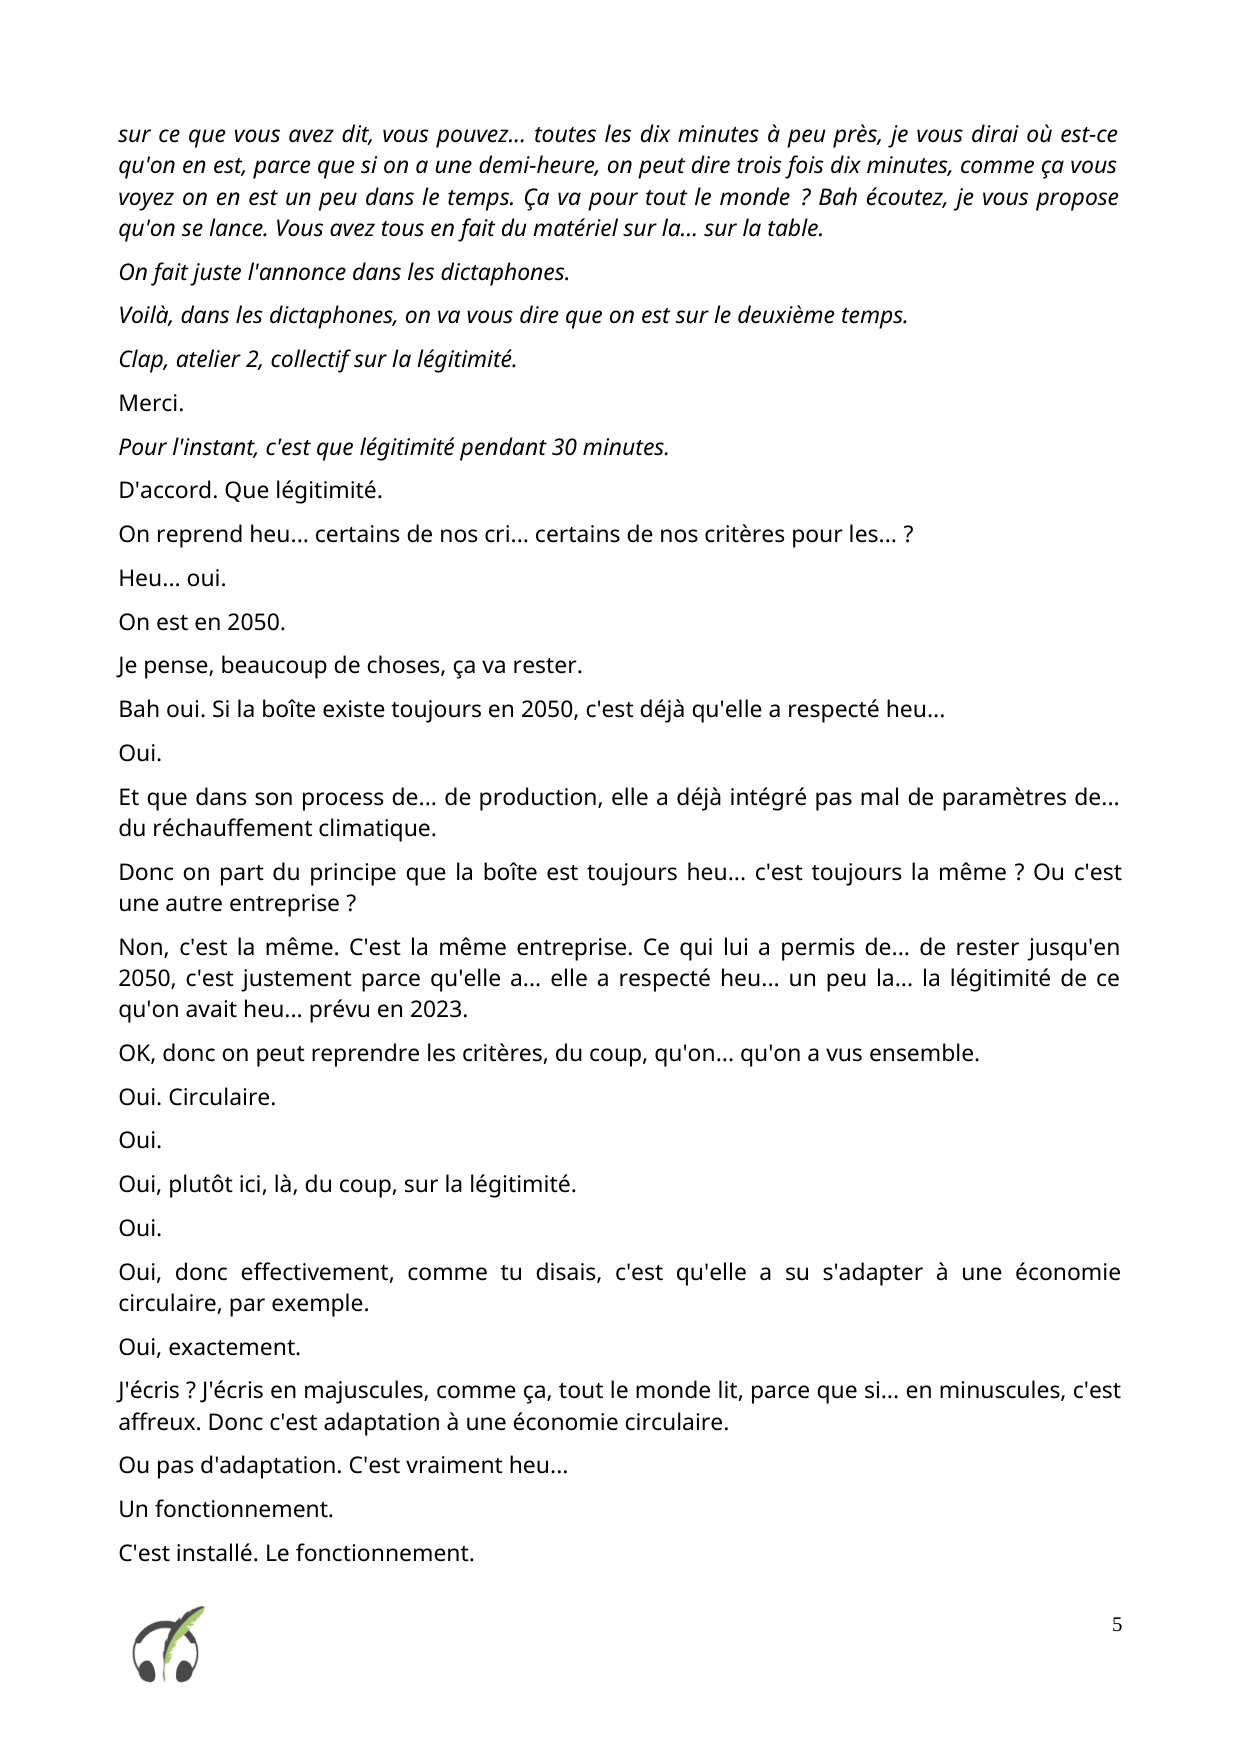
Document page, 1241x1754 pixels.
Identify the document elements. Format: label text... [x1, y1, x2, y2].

text Ou pas d'adaptation. C'est vraiment heu... [118, 1449, 1122, 1481]
text Un fonctionnement. [118, 1493, 1122, 1524]
text OK, donc on peut reprendre les critères, du coup, qu'on... qu'on a vus ensemble. [118, 1037, 1122, 1068]
text Je pense, beaucoup de choses, ça va rester. [118, 649, 1122, 681]
text Oui, plutôt ici, là, du coup, sur la légitimité. [118, 1168, 1122, 1199]
text Bah oui. Si la boîte existe toujours en 2050, c'est déjà qu'elle a respecté heu... [118, 693, 1122, 724]
text Oui. [118, 1124, 1122, 1156]
text Donc on part du principe que la boîte est toujours heu... c'est toujours la même ? Ou c'est une autre entreprise ? [118, 856, 1122, 918]
text Pour l'instant, c'est que légitimité pendant 30 minutes. [118, 431, 1122, 462]
text On est en 2050. [118, 606, 1122, 637]
text Merci. [118, 387, 1122, 418]
text On fait juste l'annonce dans les dictaphones. [118, 256, 1122, 287]
text Oui, donc effectivement, comme tu disais, c'est qu'elle a su s'adapter à une économie circulaire, par exemple. [118, 1256, 1122, 1318]
text J'écris ? J'écris en majuscules, comme ça, tout le monde lit, parce que si... en minuscules, c'est affreux. Donc c'est adaptation à une économie circulaire. [118, 1374, 1122, 1437]
text Voilà, dans les dictaphones, on va vous dire que on est sur le deuxième temps. [118, 299, 1122, 331]
text Oui. [118, 1212, 1122, 1243]
text Oui. [118, 737, 1122, 768]
text Oui. Circulaire. [118, 1081, 1122, 1112]
text On reprend heu... certains de nos cri... certains de nos critères pour les... ? [118, 518, 1122, 549]
text Et que dans son process de... de production, elle a déjà intégré pas mal de paramètres de... du réchauffement climatique. [118, 781, 1122, 843]
text Oui, exactement. [118, 1331, 1122, 1362]
text Non, c'est la même. C'est la même entreprise. Ce qui lui a permis de... de rester jusqu'en 2050, c'est justement parce qu'elle a... elle a respecté heu... un peu la... la légitimité de ce qu'on avait heu... prévu en 2023. [118, 931, 1122, 1024]
text Heu... oui. [118, 562, 1122, 593]
text Clap, atelier 2, collectif sur la légitimité. [118, 343, 1122, 374]
text C'est installé. Le fonctionnement. [118, 1537, 1122, 1568]
text D'accord. Que légitimité. [118, 474, 1122, 506]
picture [121, 1598, 213, 1690]
